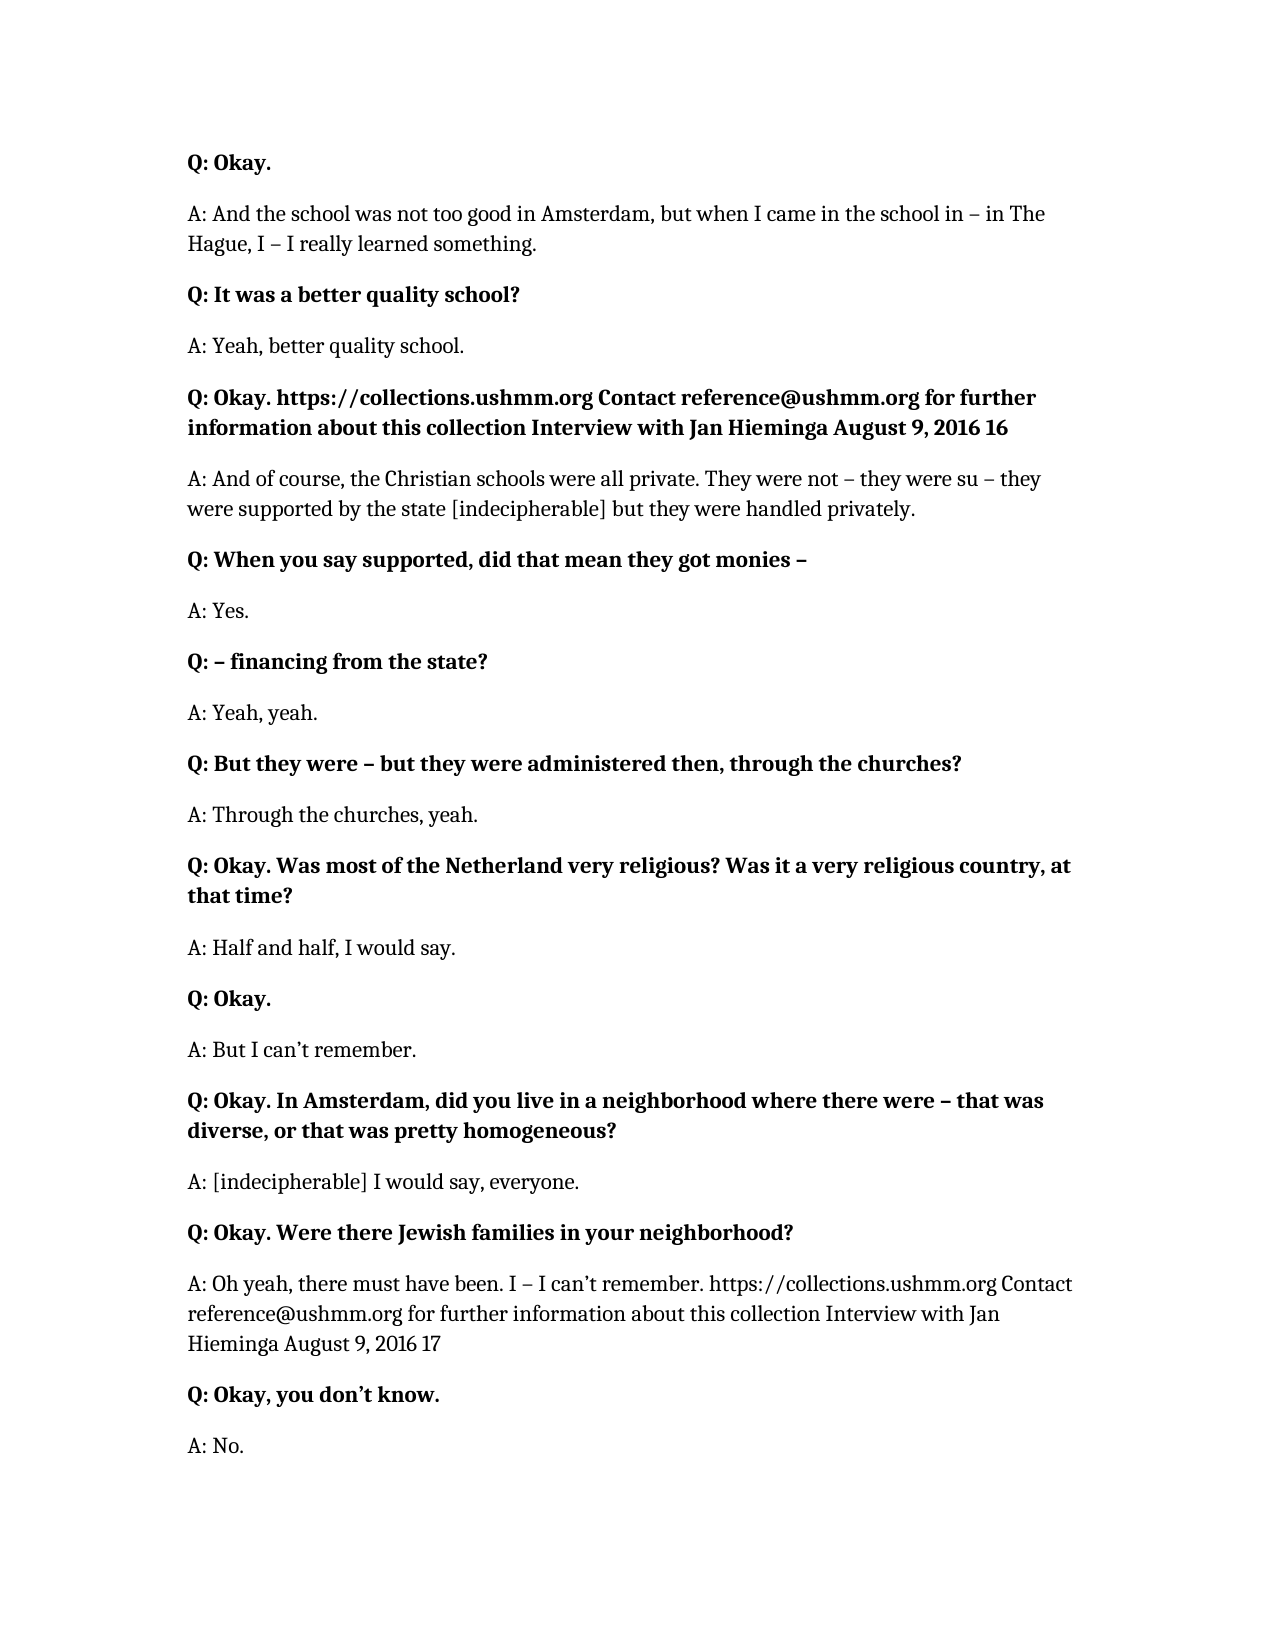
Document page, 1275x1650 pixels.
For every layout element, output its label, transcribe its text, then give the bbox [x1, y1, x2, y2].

text A: [indecipherable] I would say, everyone. [187, 1169, 1087, 1195]
text A: Oh yeah, there must have been. I – I can’t remember. https://collections.ushmm.org Contact reference@ushmm.org for further information about this collection Interview with Jan Hieminga August 9, 2016 17 [187, 1271, 1087, 1358]
text A: Yeah, yeah. [187, 700, 1087, 726]
text Q: Okay. Was most of the Netherland very religious? Was it a very religious country, at that time? [187, 853, 1087, 910]
text A: No. [187, 1433, 1087, 1460]
text A: And the school was not too good in Amsterdam, but when I came in the school in – in The Hague, I – I really learned something. [187, 201, 1087, 258]
text Q: Okay, you don’t know. [187, 1382, 1087, 1409]
text Q: It was a better quality school? [187, 282, 1087, 309]
text A: But I can’t remember. [187, 1036, 1087, 1063]
text Q: Okay. [187, 985, 1087, 1012]
text Q: Okay. In Amsterdam, did you live in a neighborhood where there were – that was diverse, or that was pretty homogeneous? [187, 1087, 1087, 1144]
text A: Through the churches, yeah. [187, 802, 1087, 828]
text A: Half and half, I would say. [187, 934, 1087, 961]
text A: Yes. [187, 598, 1087, 624]
text A: Yeah, better quality school. [187, 333, 1087, 360]
text A: And of course, the Christian schools were all private. They were not – they were su – they were supported by the state [indecipherable] but they were handled privately. [187, 466, 1087, 522]
text Q: But they were – but they were administered then, through the churches? [187, 751, 1087, 777]
text Q: Okay. Were there Jewish families in your neighborhood? [187, 1220, 1087, 1246]
text Q: Okay. https://collections.ushmm.org Contact reference@ushmm.org for further information about this collection Interview with Jan Hieminga August 9, 2016 16 [187, 384, 1087, 441]
text Q: When you say supported, did that mean they got monies – [187, 547, 1087, 573]
text Q: Okay. [187, 150, 1087, 176]
text Q: – financing from the state? [187, 649, 1087, 675]
